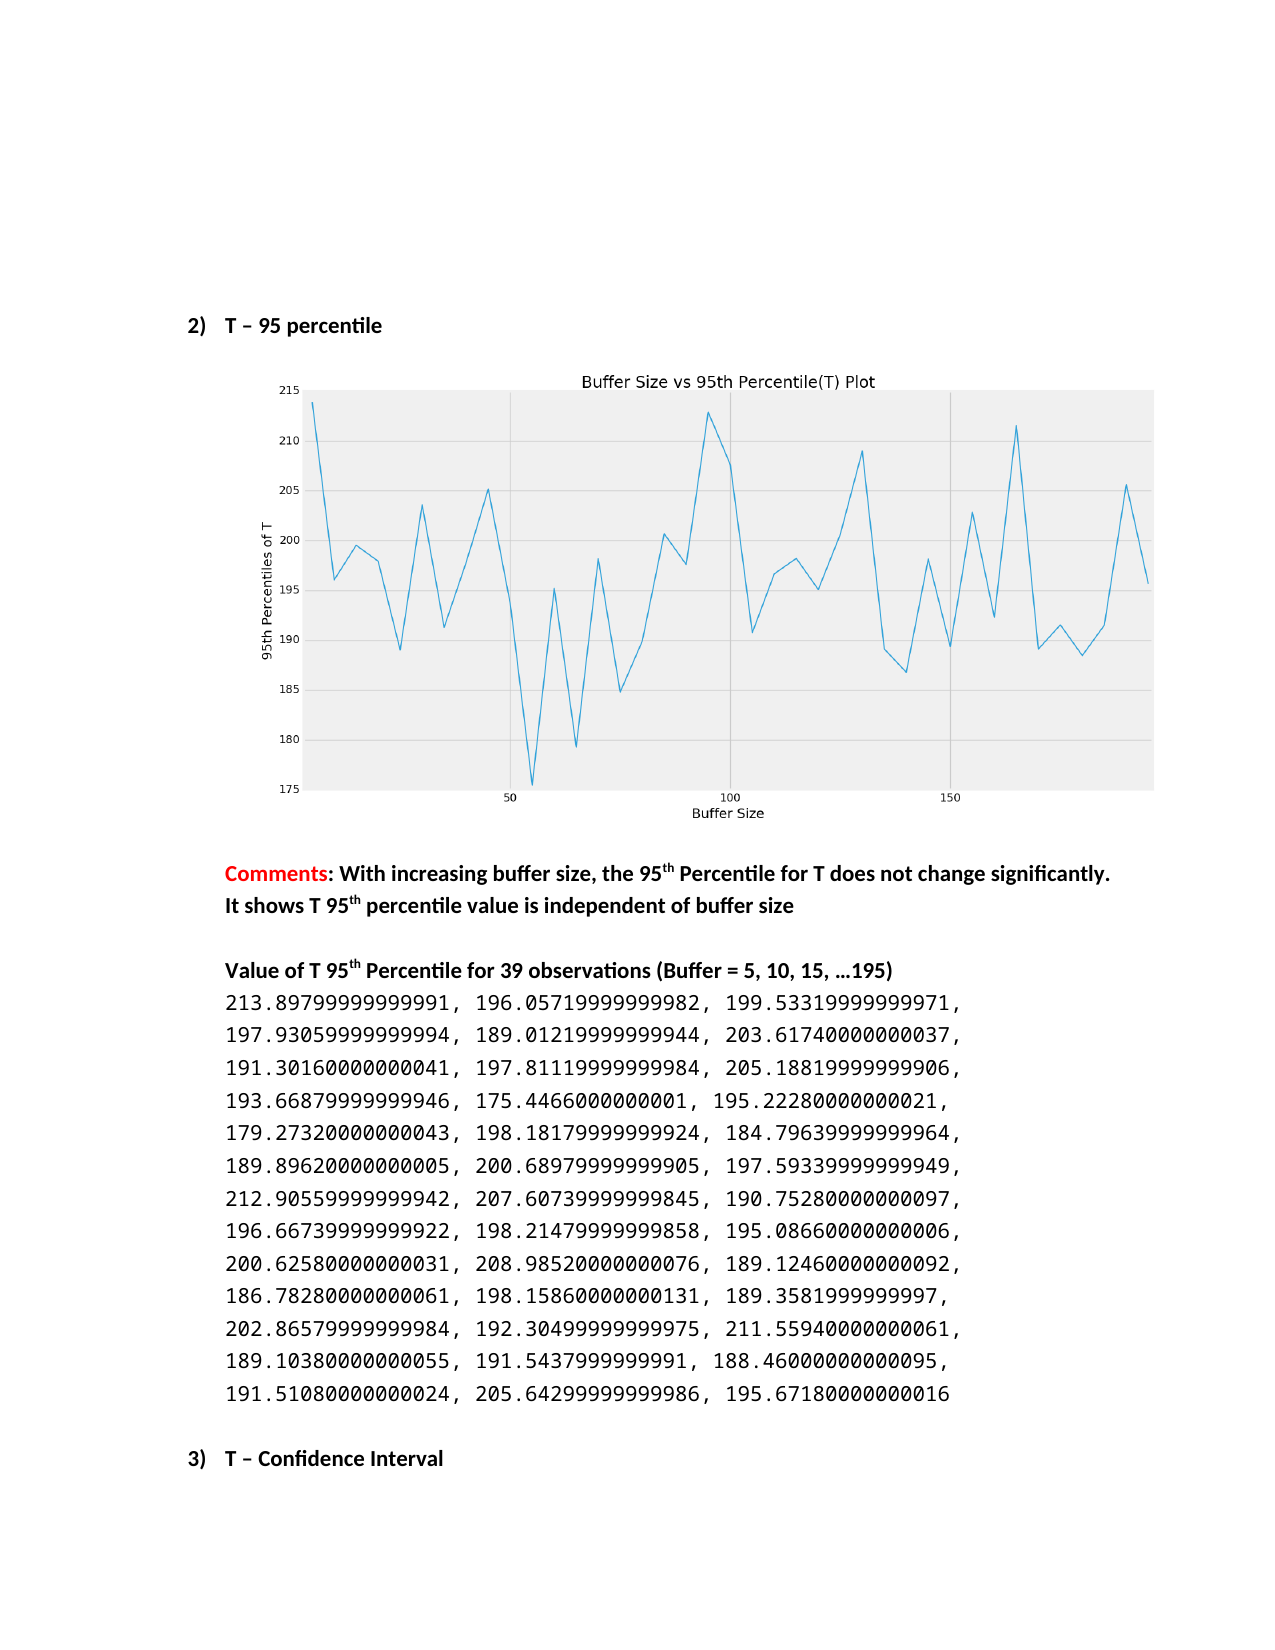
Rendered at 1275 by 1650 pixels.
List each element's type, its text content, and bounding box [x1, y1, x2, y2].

list T – 95 percentile [187, 311, 1125, 339]
list Comments: With increasing buffer size, the 95th Percentile for T does not change significantly. It shows T 95th percentile value is independent of buffer size [225, 859, 1125, 919]
list T – Confidence Interval [187, 1444, 1125, 1472]
picture [225, 343, 1200, 823]
list 213.89799999999991, 196.05719999999982, 199.53319999999971, 197.93059999999994, 189.01219999999944, 203.61740000000037, 191.30160000000041, 197.81119999999984, 205.18819999999906, 193.66879999999946, 175.4466000000001, 195.22280000000021, 179.27320000000043, 198.18179999999924, 184.79639999999964, 189.89620000000005, 200.68979999999905, 197.59339999999949, 212.90559999999942, 207.60739999999845, 190.75280000000097, 196.66739999999922, 198.21479999999858, 195.08660000000006, 200.62580000000031, 208.98520000000076, 189.12460000000092, 186.78280000000061, 198.15860000000131, 189.3581999999997, 202.86579999999984, 192.30499999999975, 211.55940000000061, 189.10380000000055, 191.5437999999991, 188.46000000000095, 191.51080000000024, 205.64299999999986, 195.67180000000016 [225, 988, 1125, 1408]
list Value of T 95th Percentile for 39 observations (Buffer = 5, 10, 15, …195) [225, 956, 1125, 984]
